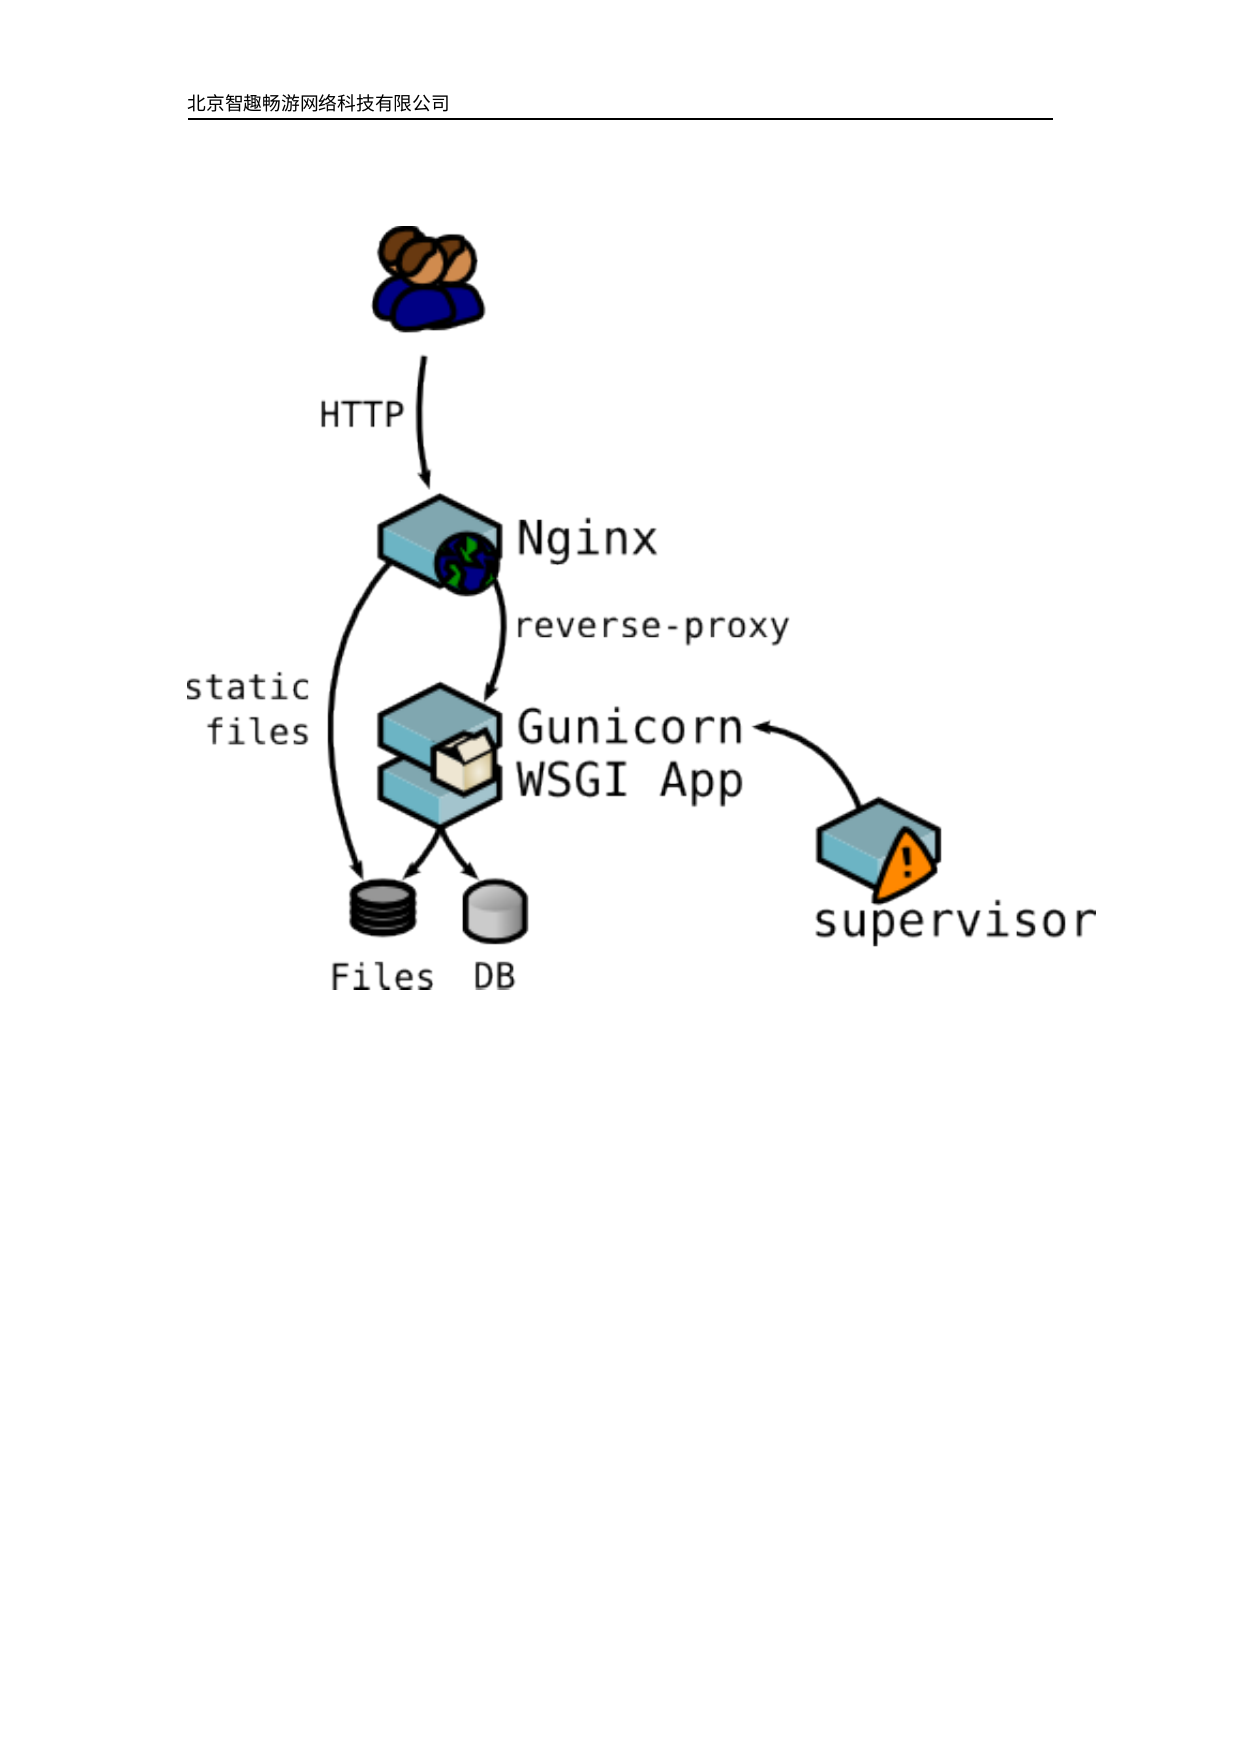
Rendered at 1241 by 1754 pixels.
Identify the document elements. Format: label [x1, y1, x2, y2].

picture [187, 226, 1096, 990]
